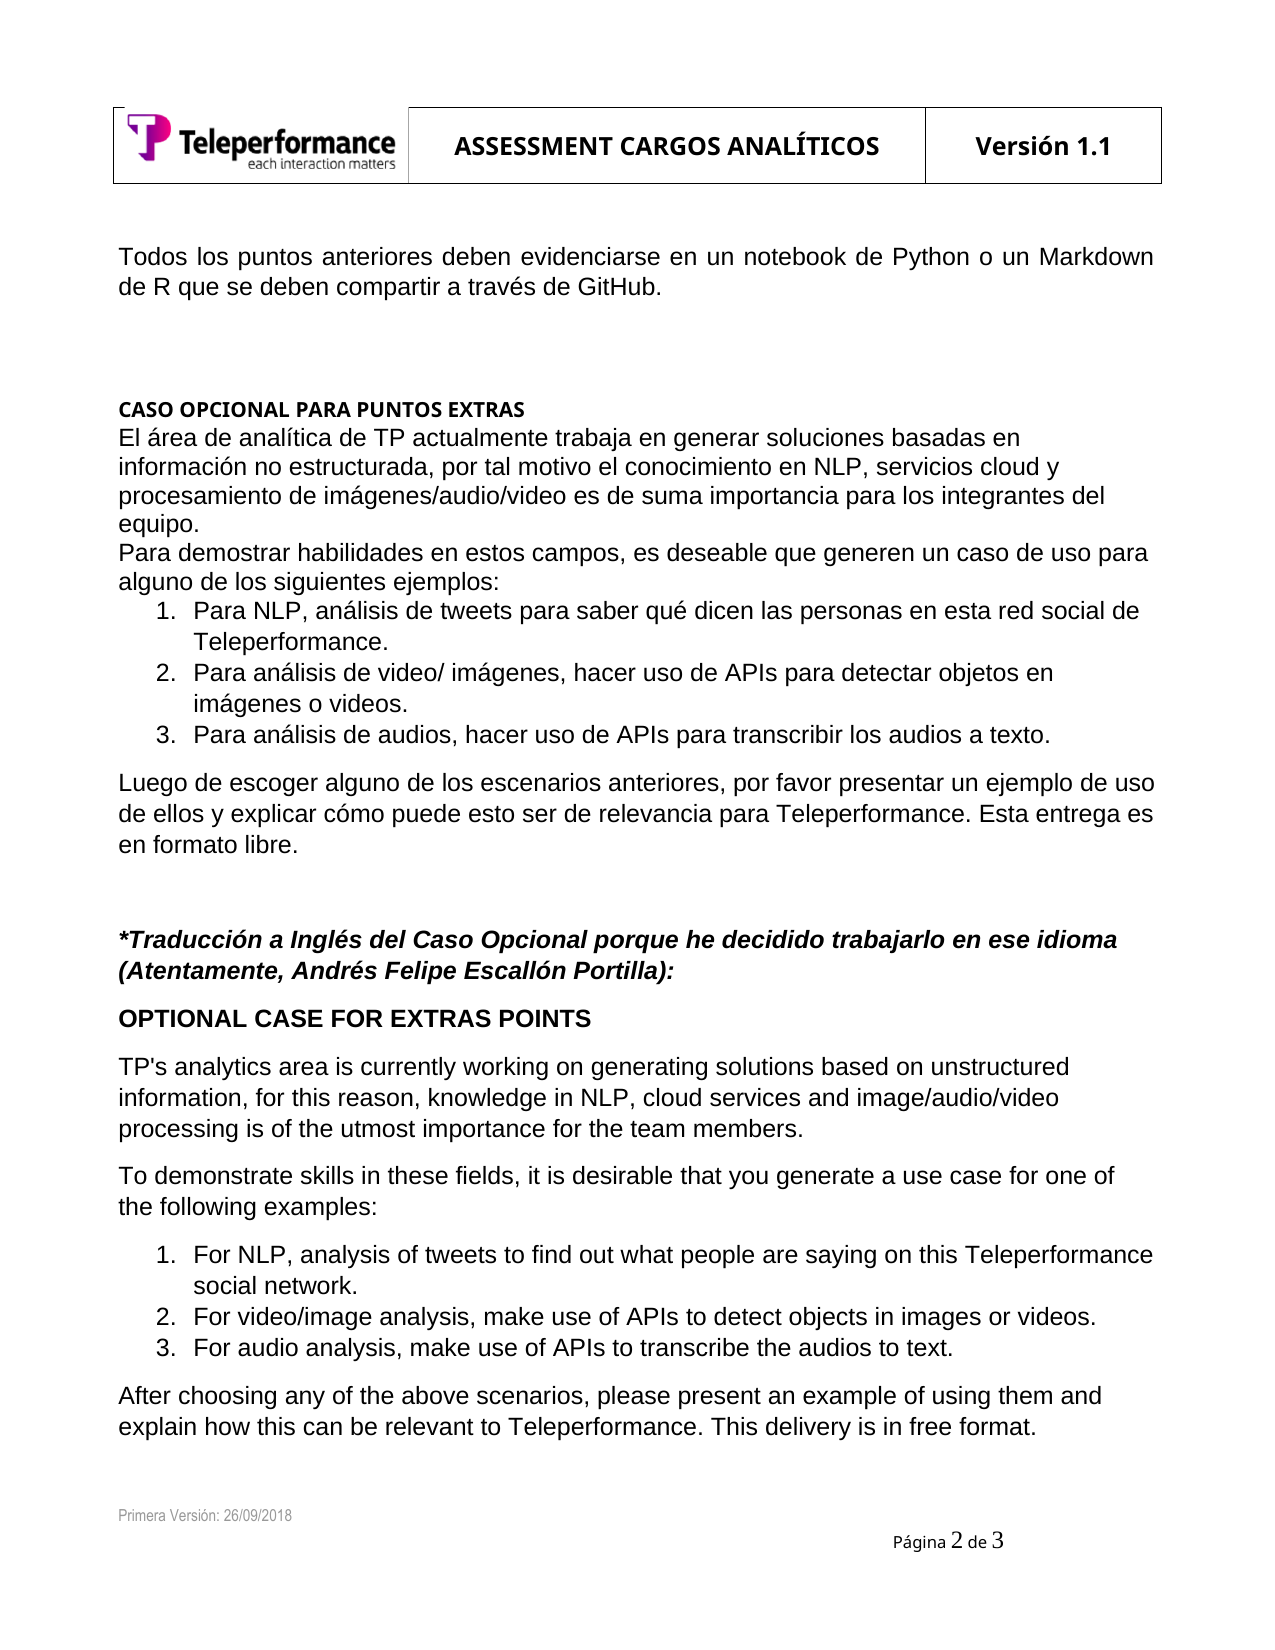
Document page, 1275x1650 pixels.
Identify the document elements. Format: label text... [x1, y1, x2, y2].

text Para demostrar habilidades en estos campos, es deseable que generen un caso de uso para alguno de los siguientes ejemplos: [118, 538, 1157, 596]
text El área de analítica de TP actualmente trabaja en generar soluciones basadas en información no estructurada, por tal motivo el conocimiento en NLP, servicios cloud y procesamiento de imágenes/audio/video es de suma importancia para los integrantes del equipo. ​ [118, 423, 1157, 538]
text TP's analytics area is currently working on generating solutions based on unstructured information, for this reason, knowledge in NLP, cloud services and image/audio/video processing is of the utmost importance for the team members. [118, 1052, 1157, 1142]
text OPTIONAL CASE FOR EXTRAS POINTS [118, 1004, 1157, 1033]
list For NLP, analysis of tweets to find out what people are saying on this Teleperformance social network. [156, 1240, 1157, 1300]
text Todos los puntos anteriores deben evidenciarse en un notebook de Python o un Markdown de R que se deben compartir a través de GitHub. [118, 241, 1157, 301]
text CASO OPCIONAL PARA PUNTOS EXTRAS [118, 395, 1157, 423]
list Para NLP, análisis de tweets para saber qué dicen las personas en esta red social de Teleperformance. [156, 596, 1157, 656]
picture [124, 107, 409, 183]
text *Traducción a Inglés del Caso Opcional porque he decidido trabajarlo en ese idioma (Atentamente, Andrés Felipe Escallón Portilla): [118, 925, 1157, 985]
list Para análisis de video/ imágenes, hacer uso de APIs para detectar objetos en imágenes o videos. [156, 658, 1157, 718]
text After choosing any of the above scenarios, please present an example of using them and explain how this can be relevant to Teleperformance. This delivery is in free format. [118, 1381, 1157, 1441]
list For audio analysis, make use of APIs to transcribe the audios to text. [156, 1333, 1157, 1362]
text Luego de escoger alguno de los escenarios anteriores, por favor presentar un ejemplo de uso de ellos y explicar cómo puede esto ser de relevancia para Teleperformance. Esta entrega es en formato libre. [118, 768, 1157, 858]
list For video/image analysis, make use of APIs to detect objects in images or videos. [156, 1302, 1157, 1331]
list Para análisis de audios, hacer uso de APIs para transcribir los audios a texto. [156, 720, 1157, 749]
text To demonstrate skills in these fields, it is desirable that you generate a use case for one of the following examples: [118, 1161, 1157, 1221]
